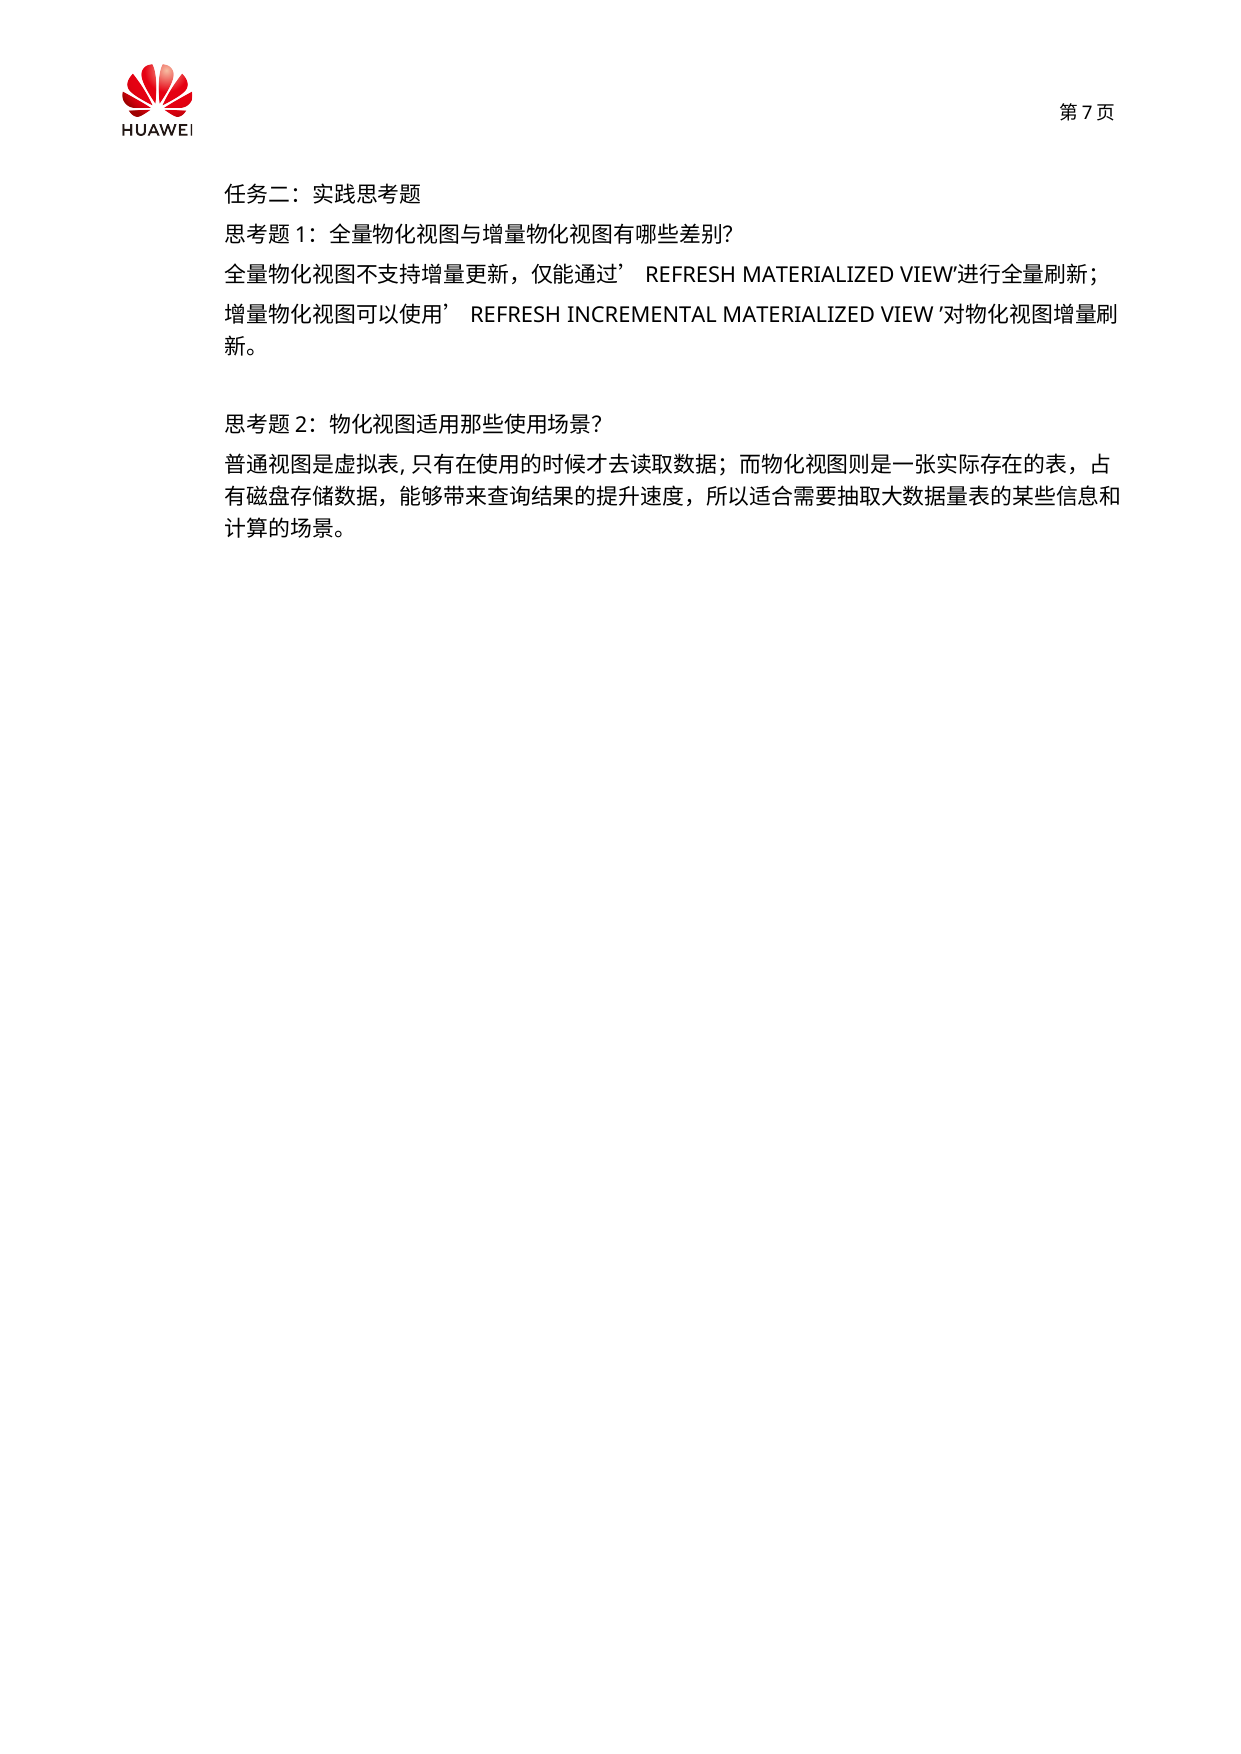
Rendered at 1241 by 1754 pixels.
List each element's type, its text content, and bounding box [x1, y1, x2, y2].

text 增量物化视图可以使用’ REFRESH INCREMENTAL MATERIALIZED VIEW ’对物化视图增量刷新。 [224, 297, 1122, 361]
text 思考题2：物化视图适用那些使用场景？ [224, 407, 1122, 439]
text 全量物化视图不支持增量更新，仅能通过’ REFRESH MATERIALIZED VIEW’进行全量刷新； [224, 257, 1122, 289]
text 普通视图是虚拟表, 只有在使用的时候才去读取数据；而物化视图则是一张实际存在的表，占有磁盘存储数据，能够带来查询结果的提升速度，所以适合需要抽取大数据量表的某些信息和计算的场景。 [224, 447, 1122, 542]
text 思考题1：全量物化视图与增量物化视图有哪些差别？ [224, 217, 1122, 249]
picture [122, 64, 193, 136]
text 任务二：实践思考题 [224, 177, 1122, 209]
